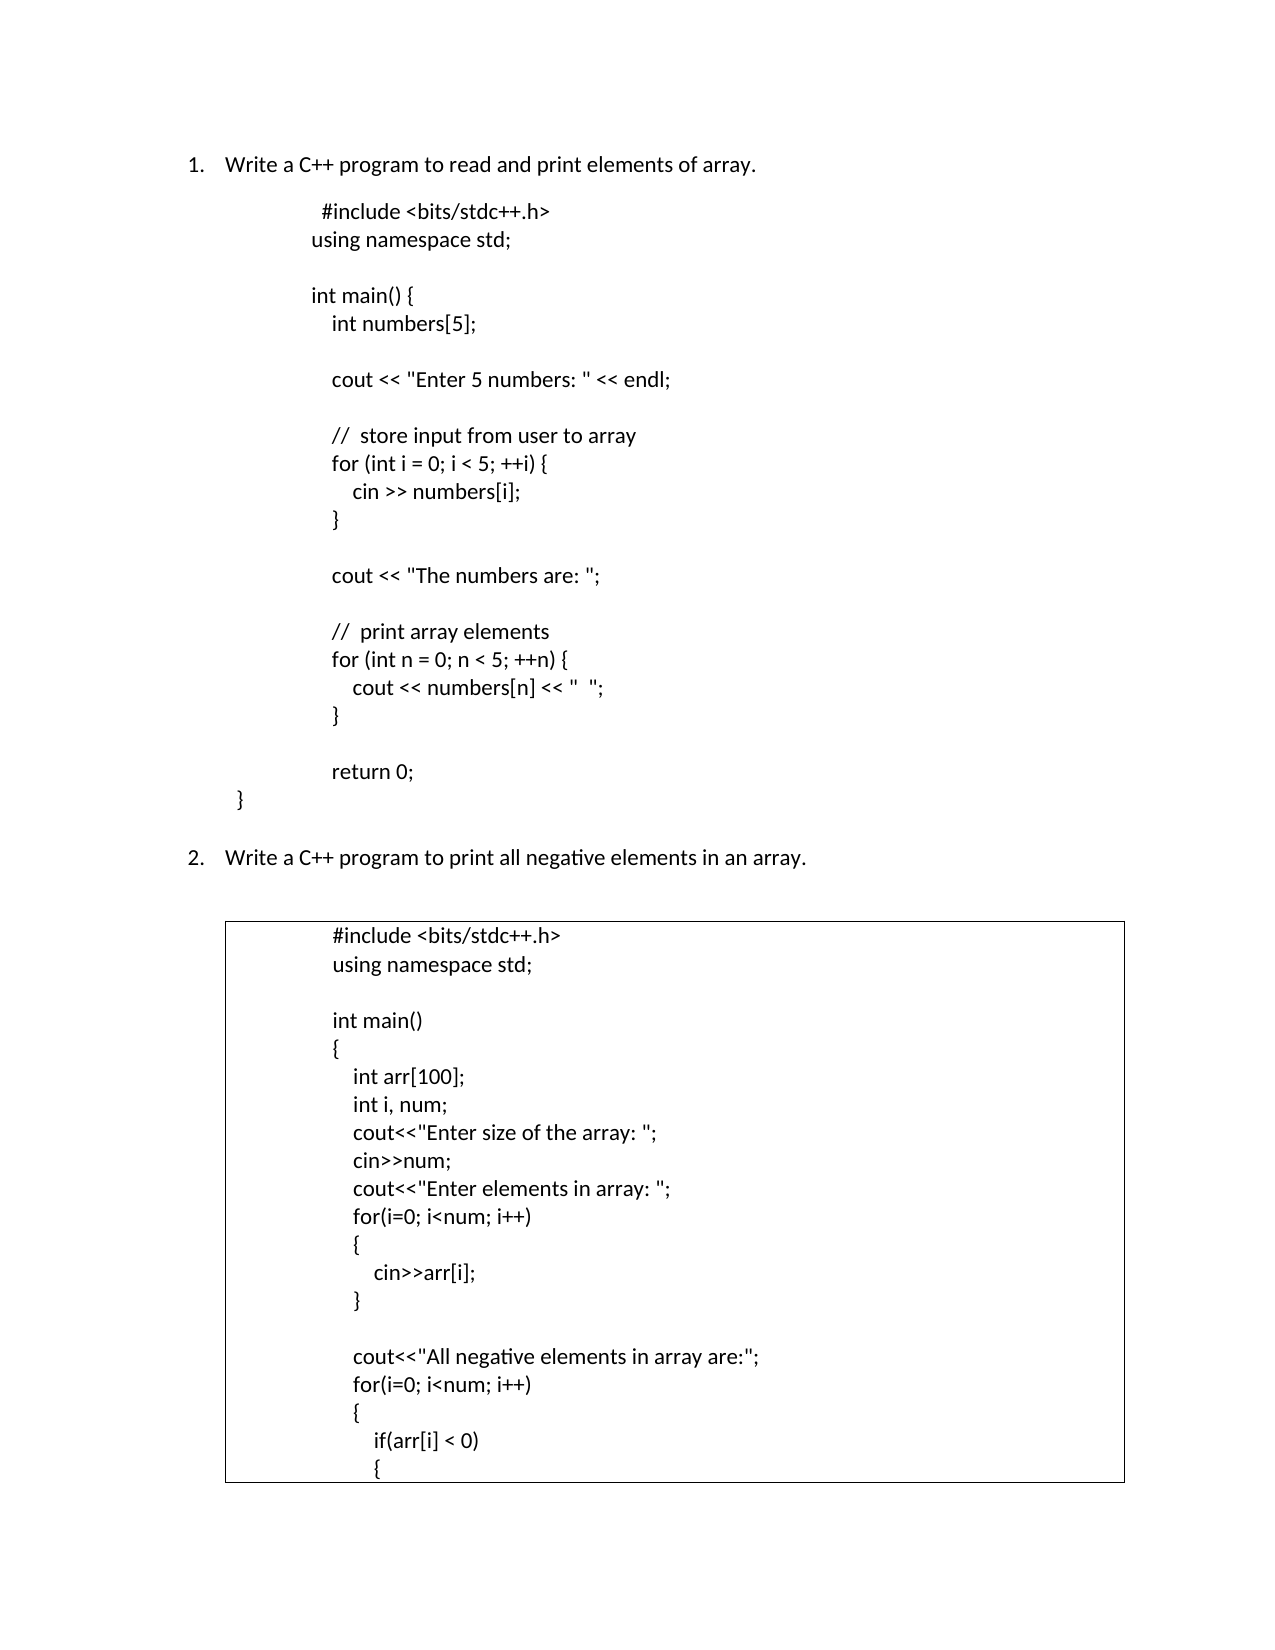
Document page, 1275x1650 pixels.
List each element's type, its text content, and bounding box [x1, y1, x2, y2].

list Write a C++ program to read and print elements of array. [187, 150, 1125, 178]
list Write a C++ program to print all negative elements in an array. [187, 843, 1125, 872]
table_header #include <bits/stdc++.h> using namespace std; int main() { int numbers[5]; cout << "Enter 5 numbers: " << endl; // store input from user to array for (int i = 0; i < 5; ++i) { cin >> numbers[i]; } cout << "The numbers are: "; // print array elements for (int n = 0; n < 5; ++n) { cout << numbers[n] << " "; } return 0; } [225, 197, 1125, 813]
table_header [226, 922, 1124, 1482]
